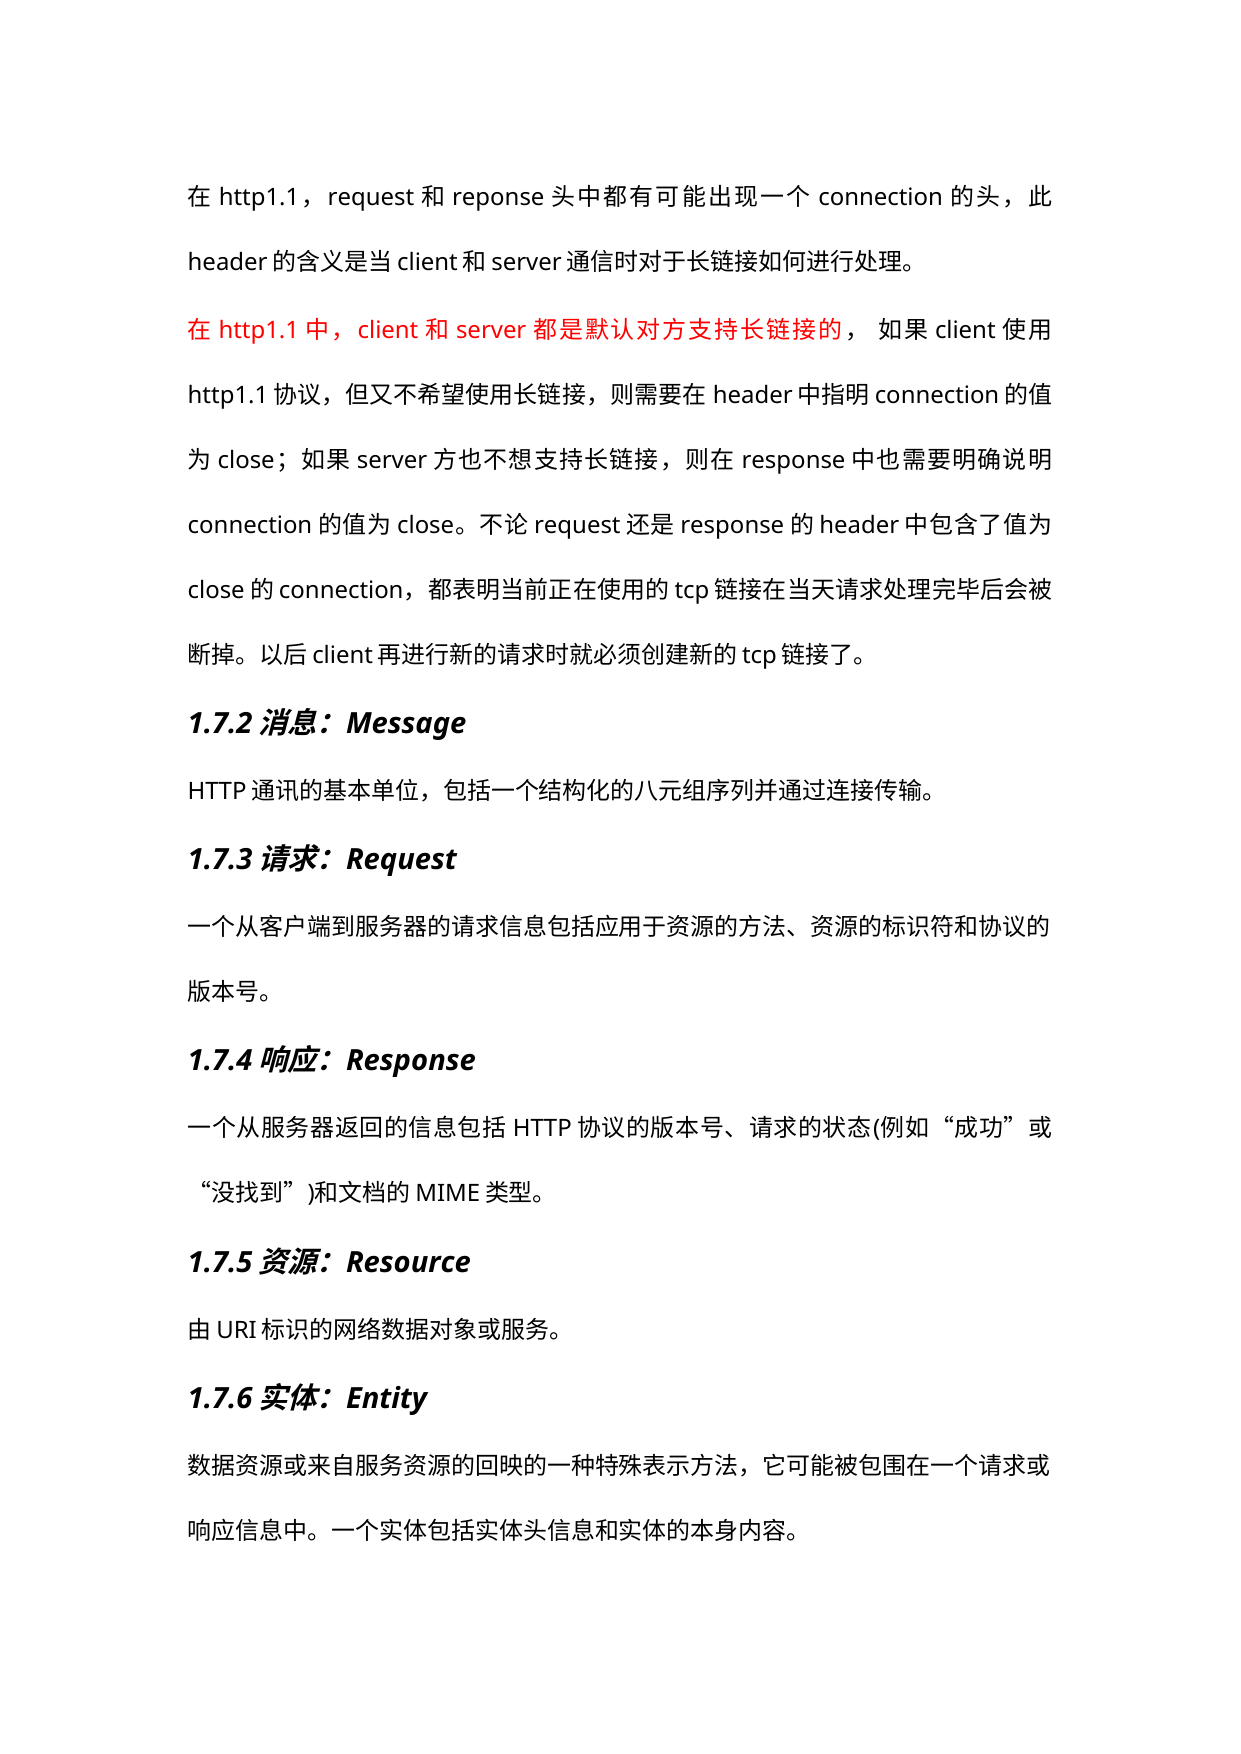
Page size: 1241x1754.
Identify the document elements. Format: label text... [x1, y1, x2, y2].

text 数据资源或来自服务资源的回映的一种特殊表示方法，它可能被包围在一个请求或响应信息中。一个实体包括实体头信息和实体的本身内容。 [187, 1431, 1053, 1561]
text 在http1.1中，client和server都是默认对方支持长链接的， 如果client使用http1.1协议，但又不希望使用长链接，则需要在header中指明connection的值为close；如果server方也不想支持长链接，则在response中也需要明确说明connection的值为close。不论request还是response的header中包含了值为close的connection，都表明当前正在使用的tcp链接在当天请求处理完毕后会被断掉。以后client再进行新的请求时就必须创建新的tcp链接了。 [187, 295, 1053, 685]
text 一个从客户端到服务器的请求信息包括应用于资源的方法、资源的标识符和协议的版本号。 [187, 893, 1053, 1023]
text 1.7.4响应：Response [187, 1026, 1053, 1091]
text 1.7.5资源：Resource [187, 1227, 1053, 1292]
text 由URI标识的网络数据对象或服务。 [187, 1295, 1053, 1360]
text 1.7.6实体：Entity [187, 1363, 1053, 1428]
text 1.7.2消息：Message [187, 688, 1053, 753]
text 在http1.1，request和reponse头中都有可能出现一个connection的头，此header的含义是当client和server通信时对于长链接如何进行处理。 [187, 162, 1053, 292]
text 1.7.3请求：Request [187, 824, 1053, 889]
text HTTP通讯的基本单位，包括一个结构化的八元组序列并通过连接传输。 [187, 756, 1053, 821]
text 一个从服务器返回的信息包括HTTP协议的版本号、请求的状态(例如“成功”或“没找到”)和文档的MIME类型。 [187, 1094, 1053, 1224]
